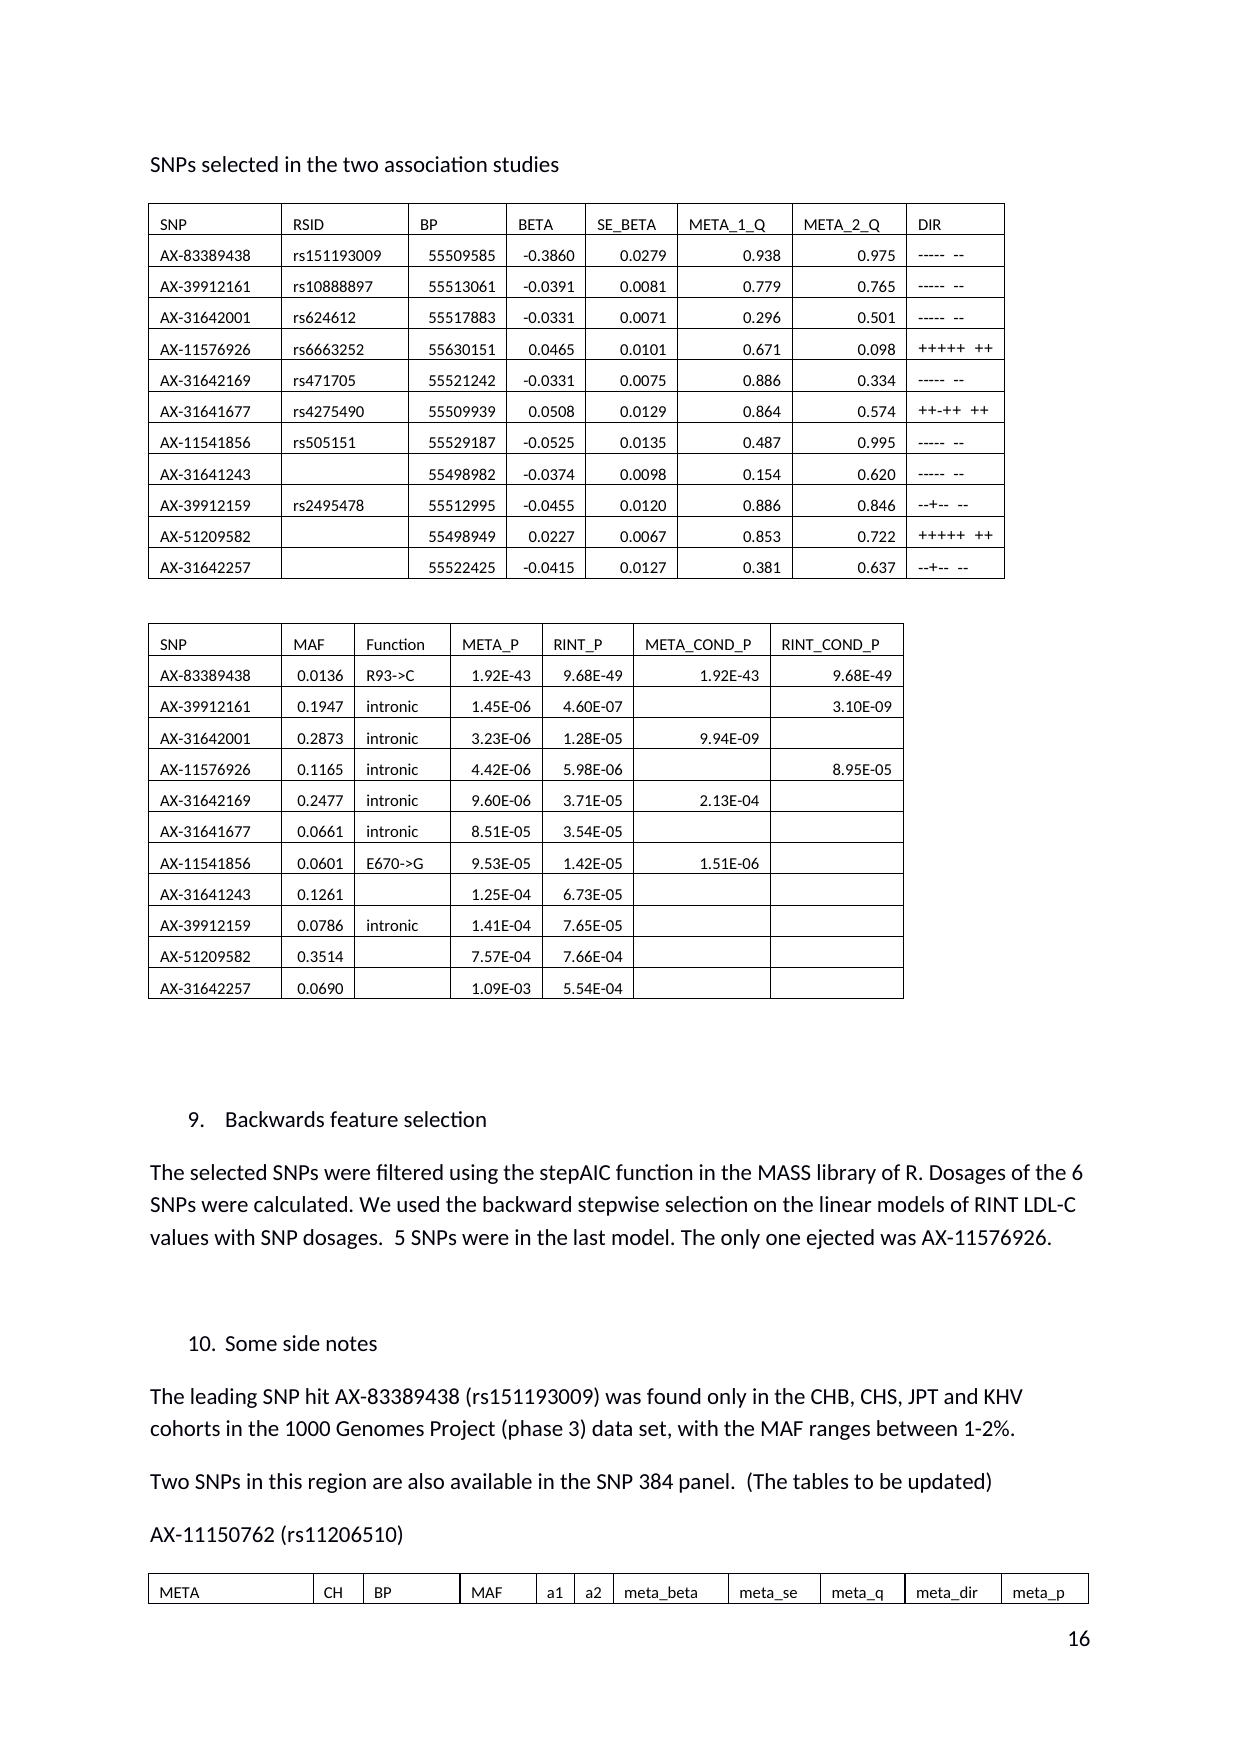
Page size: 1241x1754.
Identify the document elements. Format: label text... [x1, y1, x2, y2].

table_header BP [364, 1574, 459, 1603]
table_cell 55498949 [409, 517, 506, 547]
table_cell ----- -- [907, 423, 1004, 453]
table_cell 0.637 [793, 548, 906, 578]
table_cell 2.13E-04 [634, 781, 770, 811]
table_cell 0.0465 [507, 329, 585, 359]
table_cell AX-31641677 [149, 812, 281, 842]
table_cell [634, 937, 770, 967]
text The selected SNPs were filtered using the stepAIC function in the MASS library of R. Dosages of the 6 SNPs were calculated. We used the backward stepwise selection on the linear models of RINT LDL-C values with SNP dosages. 5 SNPs were in the last model. The only one ejected was AX-11576926. [150, 1158, 1090, 1251]
table_cell AX-31642001 [149, 718, 281, 748]
table_cell [771, 843, 903, 873]
table_cell [771, 968, 903, 998]
table_header meta_se [729, 1574, 820, 1603]
table_cell ----- -- [907, 360, 1004, 391]
table_cell 1.28E-05 [543, 718, 633, 748]
table_cell [771, 812, 903, 842]
table_cell [771, 874, 903, 904]
table_cell AX-31642001 [149, 298, 281, 328]
table_cell 55521242 [409, 360, 506, 391]
table_header meta_q [821, 1574, 904, 1603]
table_cell [771, 781, 903, 811]
table_cell AX-11541856 [149, 843, 281, 873]
table_cell 3.10E-09 [771, 687, 903, 717]
table_header META_1_Q [678, 204, 792, 234]
table_cell 9.68E-49 [543, 656, 633, 686]
table_cell AX-31642257 [149, 968, 281, 998]
table_cell [355, 968, 450, 998]
table_cell 0.0067 [586, 517, 677, 547]
table_cell rs505151 [282, 423, 408, 453]
table_cell AX-11541856 [149, 423, 281, 453]
table_cell 0.765 [793, 267, 906, 297]
table_cell 0.0127 [586, 548, 677, 578]
table_cell 1.25E-04 [451, 874, 542, 904]
table_cell rs624612 [282, 298, 408, 328]
table_cell -0.0374 [507, 454, 585, 484]
table_cell ----- -- [907, 454, 1004, 484]
table_cell 0.864 [678, 392, 792, 422]
table_cell 0.2873 [282, 718, 354, 748]
list Some side notes [187, 1329, 1090, 1357]
table_cell -0.0331 [507, 360, 585, 391]
table_cell --+-- -- [907, 485, 1004, 516]
table_cell -0.0331 [507, 298, 585, 328]
table_cell 0.381 [678, 548, 792, 578]
table_cell 7.66E-04 [543, 937, 633, 967]
table_cell 0.938 [678, 235, 792, 266]
table_header BP [409, 204, 506, 234]
table_header meta_p [1002, 1574, 1088, 1603]
table_header META_2_Q [793, 204, 906, 234]
table_cell 6.73E-05 [543, 874, 633, 904]
table_cell [634, 687, 770, 717]
table_header RINT_P [543, 624, 633, 654]
table_cell rs471705 [282, 360, 408, 391]
table_cell rs6663252 [282, 329, 408, 359]
table_cell 55529187 [409, 423, 506, 453]
table_cell 0.0075 [586, 360, 677, 391]
table_cell [771, 718, 903, 748]
table_cell 0.0601 [282, 843, 354, 873]
table_cell 1.92E-43 [634, 656, 770, 686]
table_header a2 [575, 1574, 613, 1603]
table_cell AX-83389438 [149, 235, 281, 266]
table_cell 5.98E-06 [543, 749, 633, 779]
table_cell AX-11576926 [149, 329, 281, 359]
table_cell 1.41E-04 [451, 906, 542, 936]
table_header DIR [907, 204, 1004, 234]
table_cell 0.0279 [586, 235, 677, 266]
table_cell [634, 812, 770, 842]
table_cell 1.51E-06 [634, 843, 770, 873]
table_cell 9.60E-06 [451, 781, 542, 811]
table_cell 0.487 [678, 423, 792, 453]
table_cell [282, 548, 408, 578]
table_cell AX-31641677 [149, 392, 281, 422]
table_cell AX-31642169 [149, 360, 281, 391]
table_cell 55513061 [409, 267, 506, 297]
table_cell 0.501 [793, 298, 906, 328]
table_cell 55630151 [409, 329, 506, 359]
table_cell 4.42E-06 [451, 749, 542, 779]
table_cell 55498982 [409, 454, 506, 484]
table_cell [634, 749, 770, 779]
table_cell [355, 874, 450, 904]
table_cell [282, 517, 408, 547]
table_cell intronic [355, 718, 450, 748]
table_cell AX-39912159 [149, 485, 281, 516]
table_header SNP [149, 204, 281, 234]
table_cell -0.0525 [507, 423, 585, 453]
table_cell AX-51209582 [149, 517, 281, 547]
table_cell 0.722 [793, 517, 906, 547]
table_cell AX-39912161 [149, 267, 281, 297]
table_cell [282, 454, 408, 484]
table_cell intronic [355, 687, 450, 717]
table_cell 0.0786 [282, 906, 354, 936]
table_cell ----- -- [907, 267, 1004, 297]
table_cell [771, 937, 903, 967]
table_cell 9.53E-05 [451, 843, 542, 873]
table_cell 0.334 [793, 360, 906, 391]
table_cell 0.098 [793, 329, 906, 359]
table_cell AX-51209582 [149, 937, 281, 967]
table_cell AX-83389438 [149, 656, 281, 686]
table_cell 0.0227 [507, 517, 585, 547]
table_cell AX-11576926 [149, 749, 281, 779]
table_cell 1.45E-06 [451, 687, 542, 717]
table_cell 3.71E-05 [543, 781, 633, 811]
table_header meta_dir [906, 1574, 1001, 1603]
text Two SNPs in this region are also available in the SNP 384 panel. (The tables to be updated) [150, 1467, 1090, 1495]
table_cell 0.0120 [586, 485, 677, 516]
table_cell 1.42E-05 [543, 843, 633, 873]
table_cell 7.65E-05 [543, 906, 633, 936]
table_cell rs151193009 [282, 235, 408, 266]
table_header BETA [507, 204, 585, 234]
table_cell 55522425 [409, 548, 506, 578]
table_cell 0.0661 [282, 812, 354, 842]
table_cell rs2495478 [282, 485, 408, 516]
table_cell 0.3514 [282, 937, 354, 967]
table_cell 0.0071 [586, 298, 677, 328]
table_cell 0.886 [678, 485, 792, 516]
table_cell 0.1165 [282, 749, 354, 779]
table_cell rs4275490 [282, 392, 408, 422]
table_cell [634, 874, 770, 904]
table_header MAF [282, 624, 354, 654]
table_cell 55509939 [409, 392, 506, 422]
table_cell 0.0101 [586, 329, 677, 359]
table_cell 0.779 [678, 267, 792, 297]
table_cell 0.0135 [586, 423, 677, 453]
table_cell E670->G [355, 843, 450, 873]
table_cell 0.2477 [282, 781, 354, 811]
table_cell AX-39912159 [149, 906, 281, 936]
table_cell [355, 937, 450, 967]
table_cell ++-++ ++ [907, 392, 1004, 422]
table_cell 0.296 [678, 298, 792, 328]
table_cell 3.23E-06 [451, 718, 542, 748]
table_header RSID [282, 204, 408, 234]
table_header SE_BETA [586, 204, 677, 234]
table_cell [771, 906, 903, 936]
text SNPs selected in the two association studies [150, 150, 1090, 178]
table_cell 8.95E-05 [771, 749, 903, 779]
table_cell 9.68E-49 [771, 656, 903, 686]
table_cell 7.57E-04 [451, 937, 542, 967]
table_cell 55517883 [409, 298, 506, 328]
table_cell 0.0129 [586, 392, 677, 422]
text AX-11150762 (rs11206510) [150, 1520, 1090, 1548]
table_cell AX-31641243 [149, 454, 281, 484]
text The leading SNP hit AX-83389438 (rs151193009) was found only in the CHB, CHS, JPT and KHV cohorts in the 1000 Genomes Project (phase 3) data set, with the MAF ranges between 1-2%. [150, 1382, 1090, 1442]
table_cell AX-31642169 [149, 781, 281, 811]
table_header CHR [314, 1574, 363, 1603]
table_cell 0.1261 [282, 874, 354, 904]
table_cell 8.51E-05 [451, 812, 542, 842]
table_cell +++++ ++ [907, 517, 1004, 547]
table_cell 0.154 [678, 454, 792, 484]
table_cell 0.975 [793, 235, 906, 266]
table_cell +++++ ++ [907, 329, 1004, 359]
table_cell 0.886 [678, 360, 792, 391]
table_cell intronic [355, 781, 450, 811]
table_cell 0.671 [678, 329, 792, 359]
table_cell AX-31641243 [149, 874, 281, 904]
table_header META [149, 1574, 313, 1603]
table_header meta_beta [614, 1574, 728, 1603]
table_cell 9.94E-09 [634, 718, 770, 748]
table_cell 0.846 [793, 485, 906, 516]
table_cell AX-39912161 [149, 687, 281, 717]
table_cell [634, 906, 770, 936]
table_cell 1.09E-03 [451, 968, 542, 998]
table_cell -0.3860 [507, 235, 585, 266]
table_cell --+-- -- [907, 548, 1004, 578]
table_cell 0.0690 [282, 968, 354, 998]
table_header RINT_COND_P [771, 624, 903, 654]
table_header a1 [537, 1574, 574, 1603]
table_cell ----- -- [907, 298, 1004, 328]
table_cell 1.92E-43 [451, 656, 542, 686]
table_cell -0.0415 [507, 548, 585, 578]
table_cell 0.995 [793, 423, 906, 453]
table_cell 3.54E-05 [543, 812, 633, 842]
table_cell [634, 968, 770, 998]
table_cell intronic [355, 906, 450, 936]
table_cell 0.0136 [282, 656, 354, 686]
table_header META_COND_P [634, 624, 770, 654]
table_cell 0.620 [793, 454, 906, 484]
table_header Function [355, 624, 450, 654]
table_header SNP [149, 624, 281, 654]
table_cell R93->C [355, 656, 450, 686]
table_cell 0.0081 [586, 267, 677, 297]
table_cell 55509585 [409, 235, 506, 266]
table_cell -0.0455 [507, 485, 585, 516]
table_cell 0.574 [793, 392, 906, 422]
table_header META_P [451, 624, 542, 654]
table_cell intronic [355, 749, 450, 779]
list Backwards feature selection [187, 1105, 1090, 1133]
table_cell 0.0508 [507, 392, 585, 422]
table_cell rs10888897 [282, 267, 408, 297]
table_cell AX-31642257 [149, 548, 281, 578]
table_cell 5.54E-04 [543, 968, 633, 998]
table_cell 55512995 [409, 485, 506, 516]
table_cell -0.0391 [507, 267, 585, 297]
table_header MAF [461, 1574, 536, 1603]
table_cell intronic [355, 812, 450, 842]
table_cell ----- -- [907, 235, 1004, 266]
table_cell 0.853 [678, 517, 792, 547]
table_cell 0.1947 [282, 687, 354, 717]
table_cell 0.0098 [586, 454, 677, 484]
table_cell 4.60E-07 [543, 687, 633, 717]
